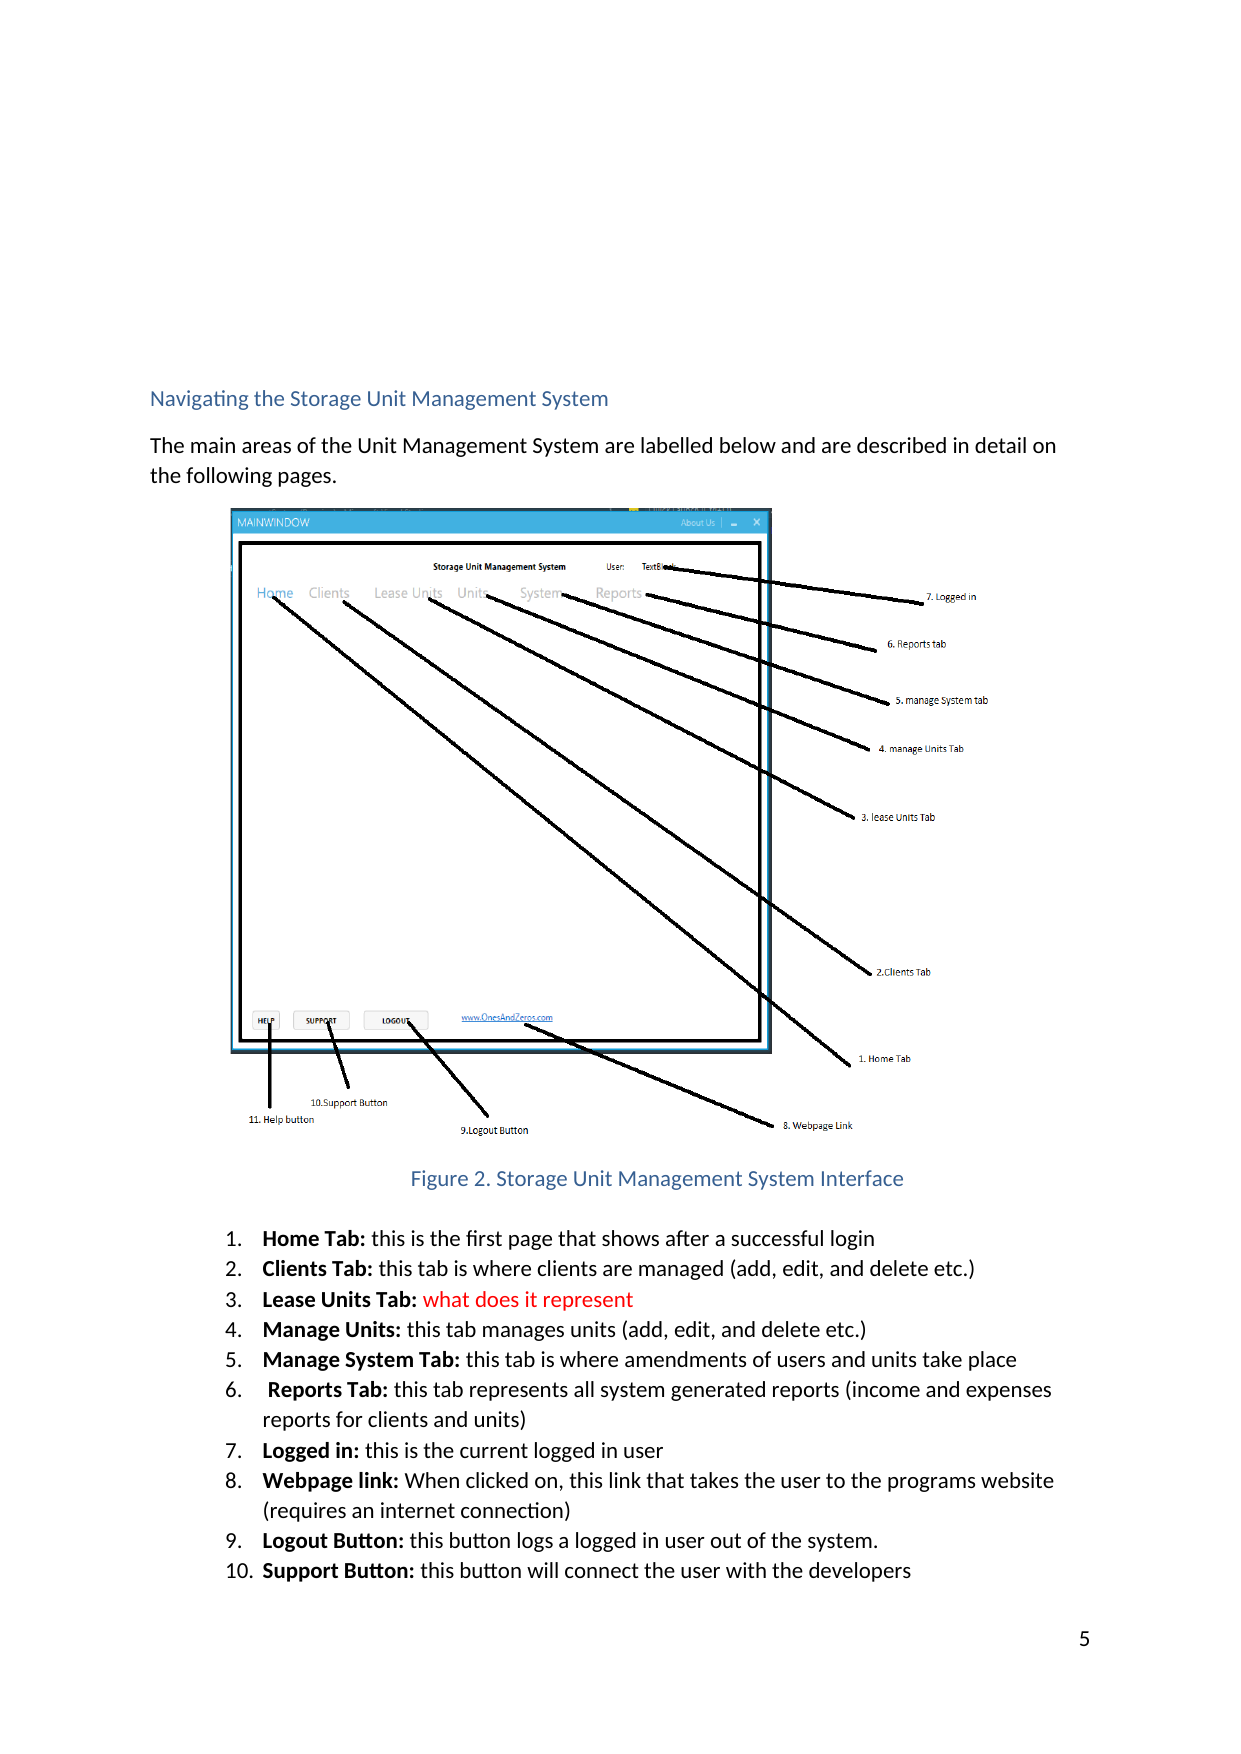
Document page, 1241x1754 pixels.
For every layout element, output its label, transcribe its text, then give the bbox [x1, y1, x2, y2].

list Figure 2. Storage Unit Management System Interface [225, 1164, 1090, 1192]
list Manage System Tab: this tab is where amendments of users and units take place [225, 1345, 1090, 1373]
list Clients Tab: this tab is where clients are managed (add, edit, and delete etc.) [225, 1254, 1090, 1282]
list Manage Units: this tab manages units (add, edit, and delete etc.) [225, 1315, 1090, 1343]
list Home Tab: this is the first page that shows after a successful login [225, 1224, 1090, 1252]
text Navigating the Storage Unit Management System [150, 384, 1090, 412]
list Lease Units Tab: what does it represent [225, 1285, 1090, 1313]
list Logout Button: this button logs a logged in user out of the system. [225, 1526, 1090, 1554]
list Logged in: this is the current logged in user [225, 1436, 1090, 1464]
picture [230, 508, 1010, 1146]
list Support Button: this button will connect the user with the developers [225, 1557, 1090, 1584]
text The main areas of the Unit Management System are labelled below and are described in detail on the following pages. [150, 431, 1090, 489]
list Webpage link: When clicked on, this link that takes the user to the programs website (requires an internet connection) [225, 1466, 1090, 1524]
list Reports Tab: this tab represents all system generated reports (income and expenses reports for clients and units) [225, 1375, 1090, 1433]
